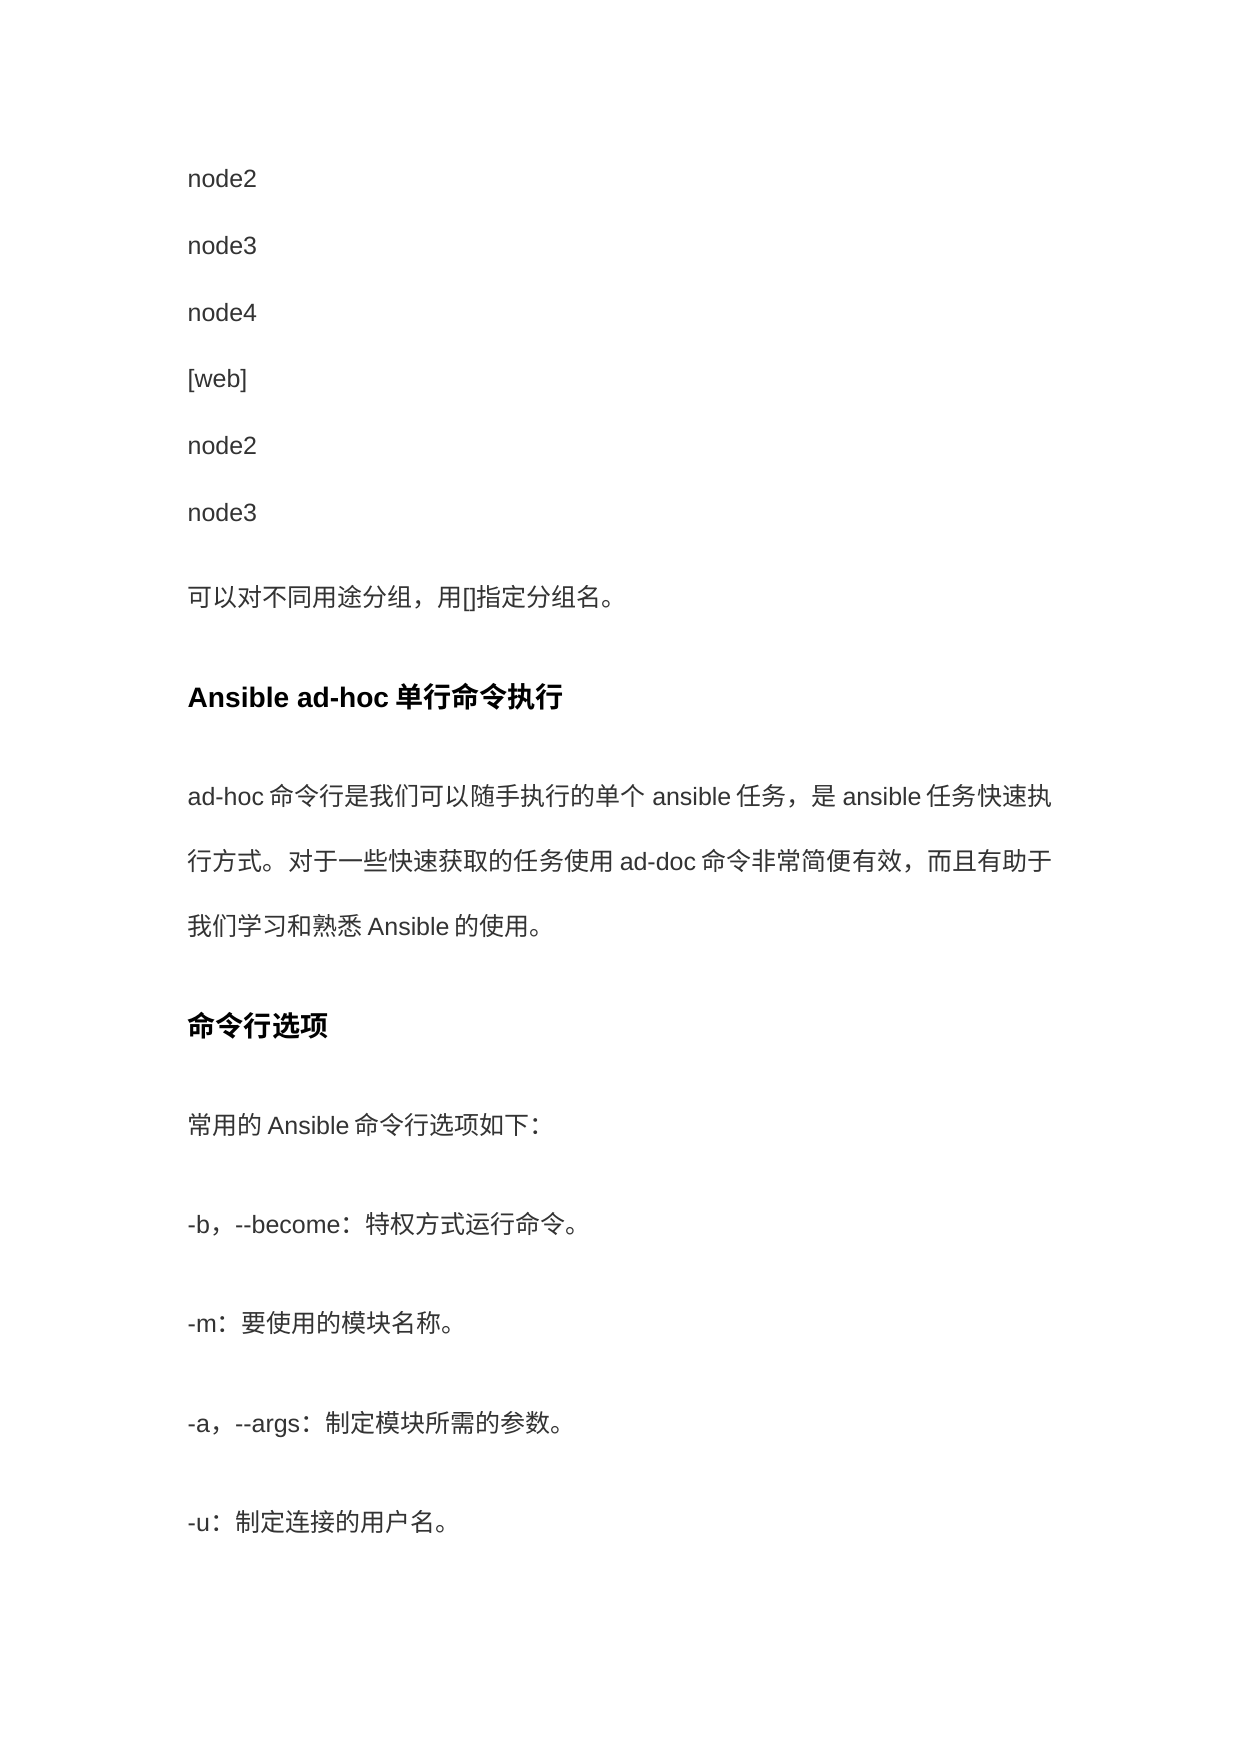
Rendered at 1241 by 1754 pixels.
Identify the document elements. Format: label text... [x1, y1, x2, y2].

text [web] [187, 363, 1053, 395]
text 命令行选项 [187, 991, 1053, 1056]
text node3 [187, 496, 1053, 529]
text ad-hoc命令行是我们可以随手执行的单个ansible任务，是ansible任务快速执行方式。对于一些快速获取的任务使用ad-doc命令非常简便有效，而且有助于我们学习和熟悉Ansible的使用。 [187, 762, 1053, 957]
text 常用的Ansible命令行选项如下： [187, 1091, 1053, 1156]
text node4 [187, 296, 1053, 328]
text node2 [187, 429, 1053, 462]
text node2 [187, 162, 1053, 194]
text Ansible ad-hoc单行命令执行 [187, 663, 1053, 728]
text node3 [187, 229, 1053, 261]
text -b，--become：特权方式运行命令。 [187, 1190, 1053, 1255]
text -m：要使用的模块名称。 [187, 1289, 1053, 1354]
text -u：制定连接的用户名。 [187, 1488, 1053, 1553]
text 可以对不同用途分组，用[]指定分组名。 [187, 563, 1053, 628]
text -a，--args：制定模块所需的参数。 [187, 1389, 1053, 1454]
